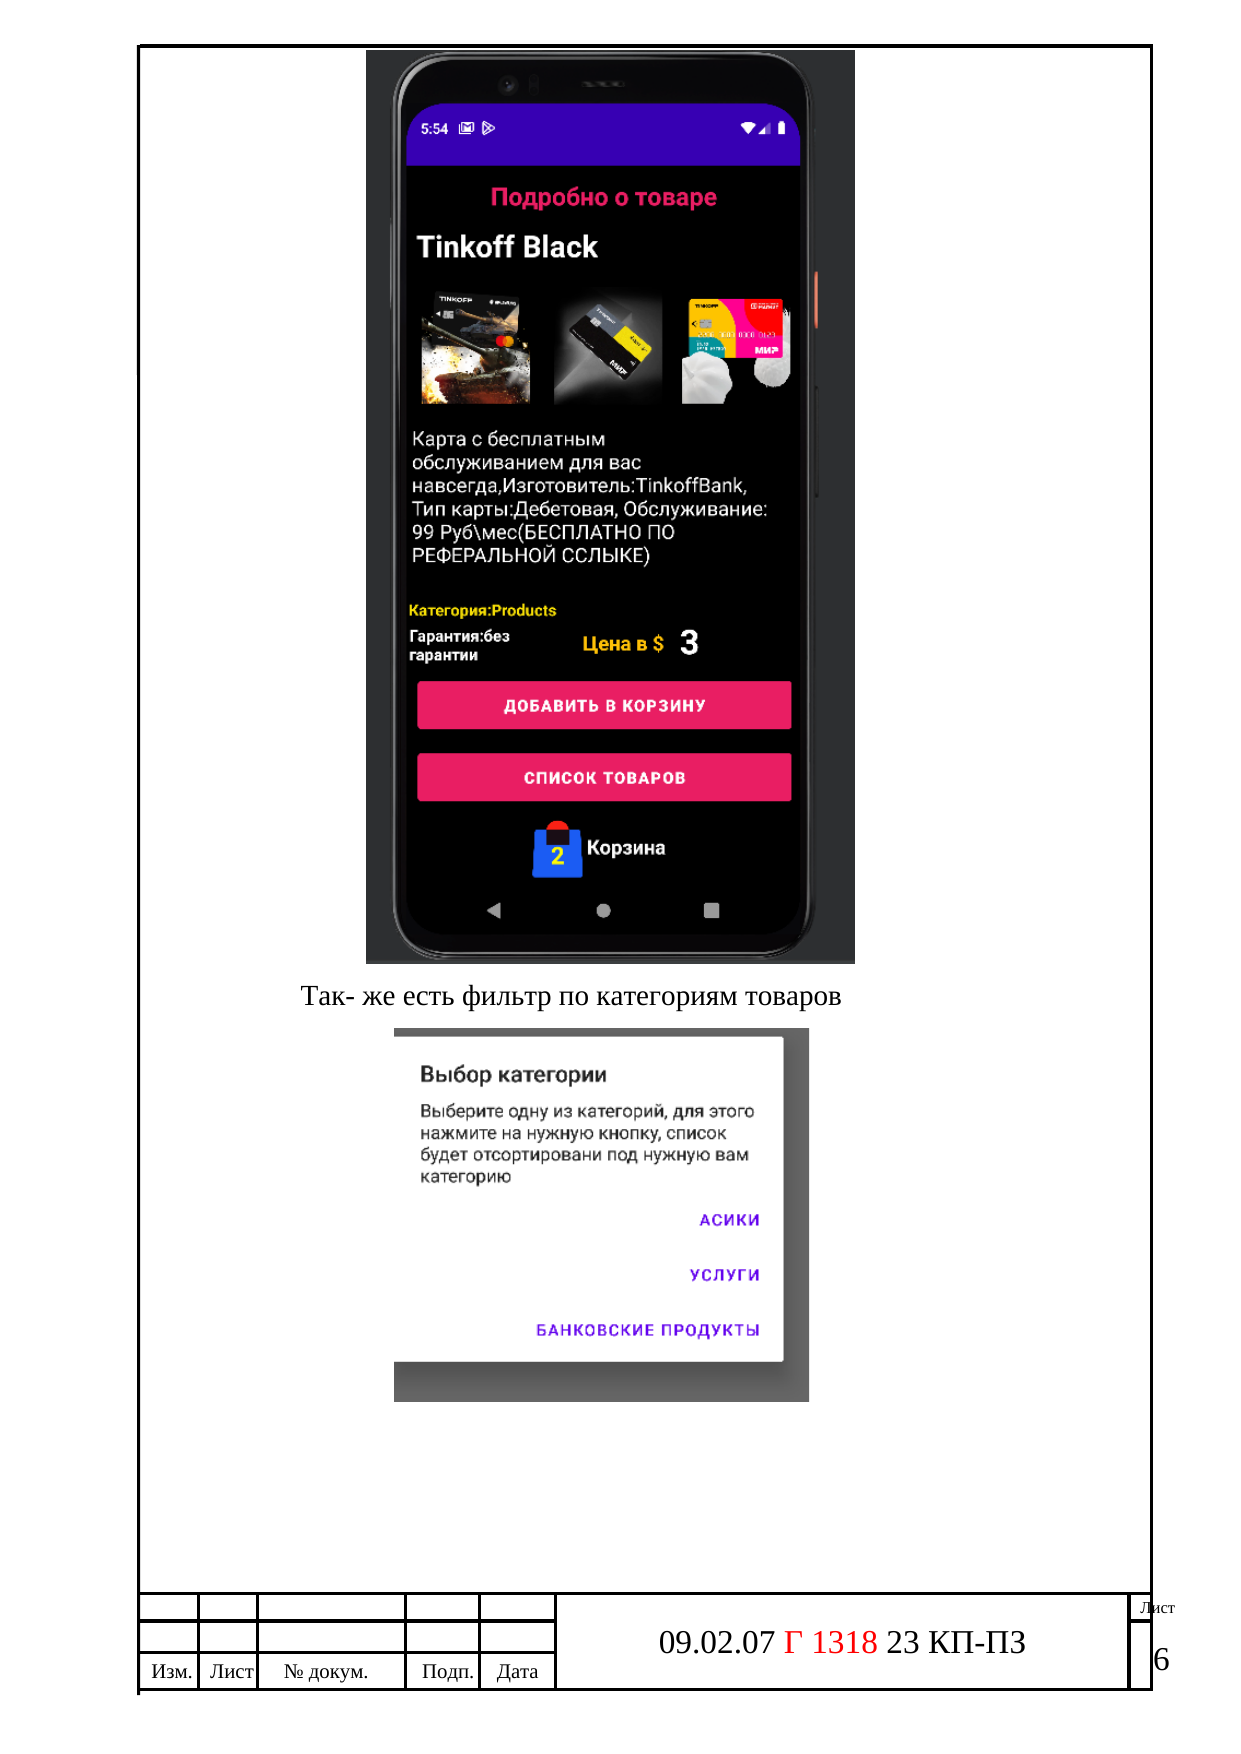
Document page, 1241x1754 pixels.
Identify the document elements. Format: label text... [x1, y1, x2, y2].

text Так- же есть фильтр по категориям товаров [300, 978, 1152, 1012]
picture [394, 1028, 810, 1402]
picture [366, 50, 855, 964]
